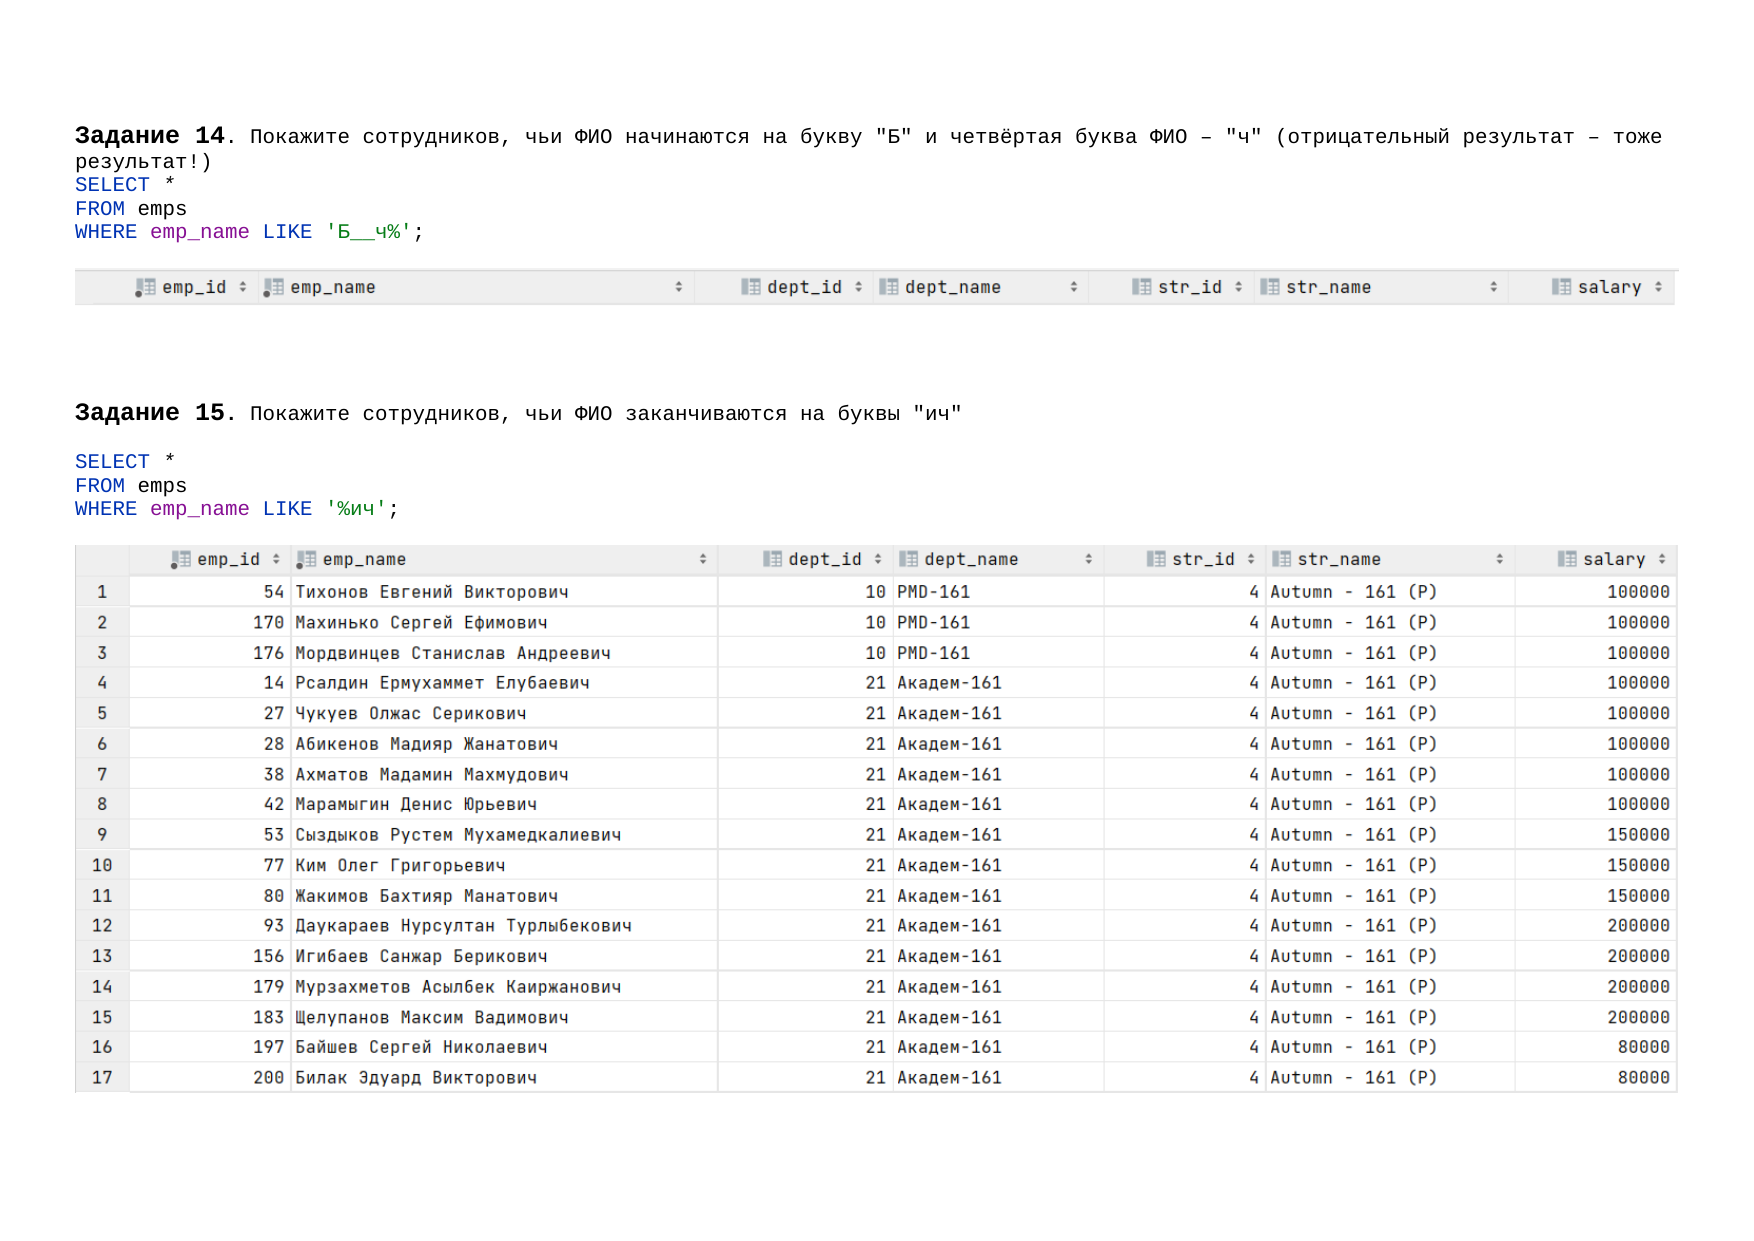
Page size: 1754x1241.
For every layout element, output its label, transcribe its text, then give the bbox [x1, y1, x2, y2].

text SELECT * FROM emps WHERE emp_name LIKE '%ич'; [75, 451, 1679, 522]
text Задание 14. Покажите сотрудников, чьи ФИО начинаются на букву "Б" и четвёртая буква ФИО – "ч" (отрицательный результат – тоже результат!) [75, 122, 1679, 174]
text Задание 15. Покажите сотрудников, чьи ФИО заканчиваются на буквы "ич" [75, 399, 1679, 427]
picture [75, 545, 1679, 1093]
picture [75, 268, 1679, 376]
text SELECT * FROM emps WHERE emp_name LIKE 'Б__ч%'; [75, 174, 1679, 245]
